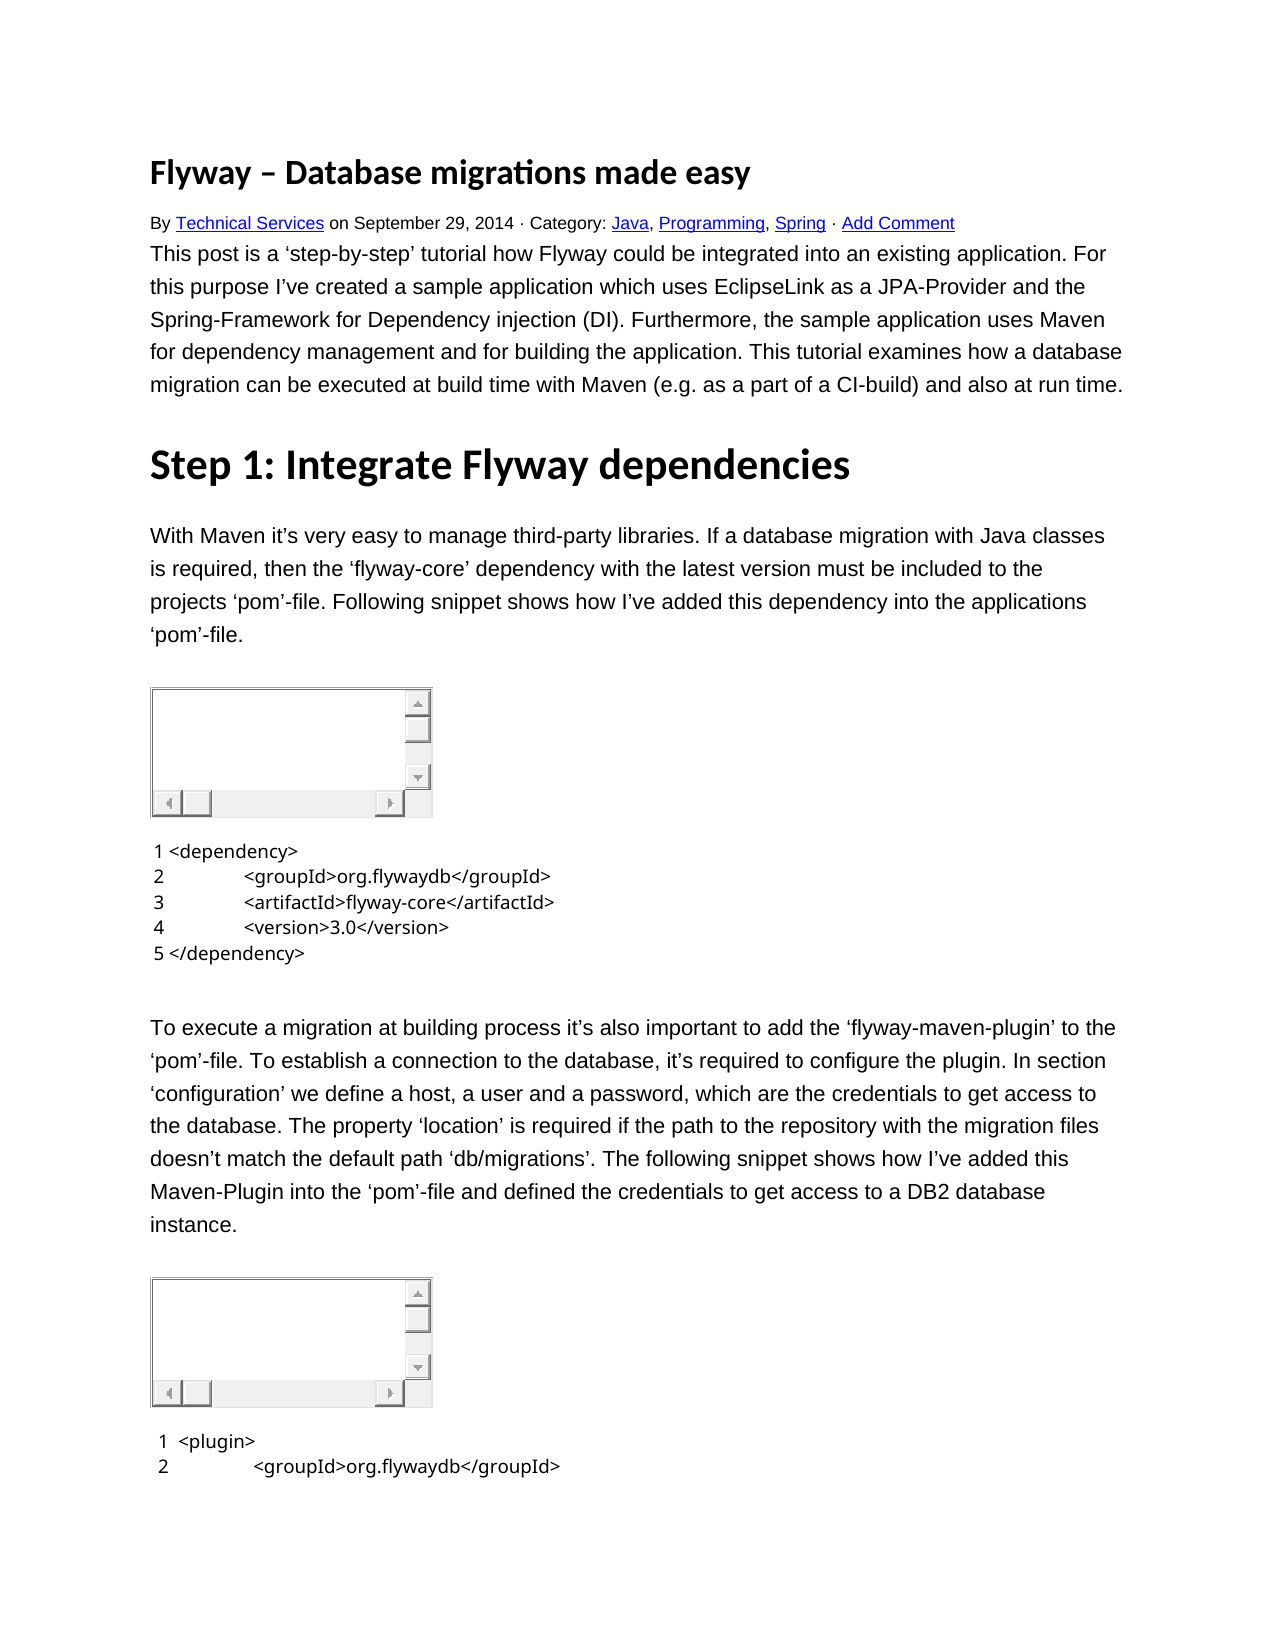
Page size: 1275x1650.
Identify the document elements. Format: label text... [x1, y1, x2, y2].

text By Technical Services on September 29, 2014 · Category: Java, Programming, Spring · Add Comment [150, 193, 1125, 233]
text This post is a ‘step-by-step’ tutorial how Flyway could be integrated into an existing application. For this purpose I’ve created a sample application which uses EclipseLink as a JPA-Provider and the Spring-Framework for Dependency injection (DI). Furthermore, the sample application uses Maven for dependency management and for building the application. This tutorial examines how a database migration can be executed at build time with Maven (e.g. as a part of a CI-build) and also at run time. [150, 233, 1125, 397]
text To execute a migration at building process it’s also important to add the ‘flyway-maven-plugin’ to the ‘pom’-file. To establish a connection to the database, it’s required to configure the plugin. In section ‘configuration’ we define a host, a user and a password, which are the credentials to get access to the database. The property ‘location’ is required if the path to the repository with the migration files doesn’t match the default path ‘db/migrations’. The following snippet shows how I’ve added this Maven-Plugin into the ‘pom’-file and defined the credentials to get access to a DB2 database instance. [150, 1007, 1125, 1237]
text Flyway – Database migrations made easy [150, 150, 1125, 193]
table_header 1 2 3 4 5 [150, 837, 167, 967]
text With Maven it’s very easy to manage third-party libraries. If a database migration with Java classes is required, then the ‘flyway-core’ dependency with the latest version must be included to the projects ‘pom’-file. Following snippet shows how I’ve added this dependency into the applications ‘pom’-file. [150, 516, 1125, 647]
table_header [176, 1427, 1125, 1481]
table_header <dependency> <groupId>org.flywaydb</groupId> <artifactId>flyway-core</artifactId> <version>3.0</version> </dependency> [167, 837, 1125, 967]
text Step 1: Integrate Flyway dependencies [150, 437, 1125, 491]
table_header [150, 1427, 176, 1481]
